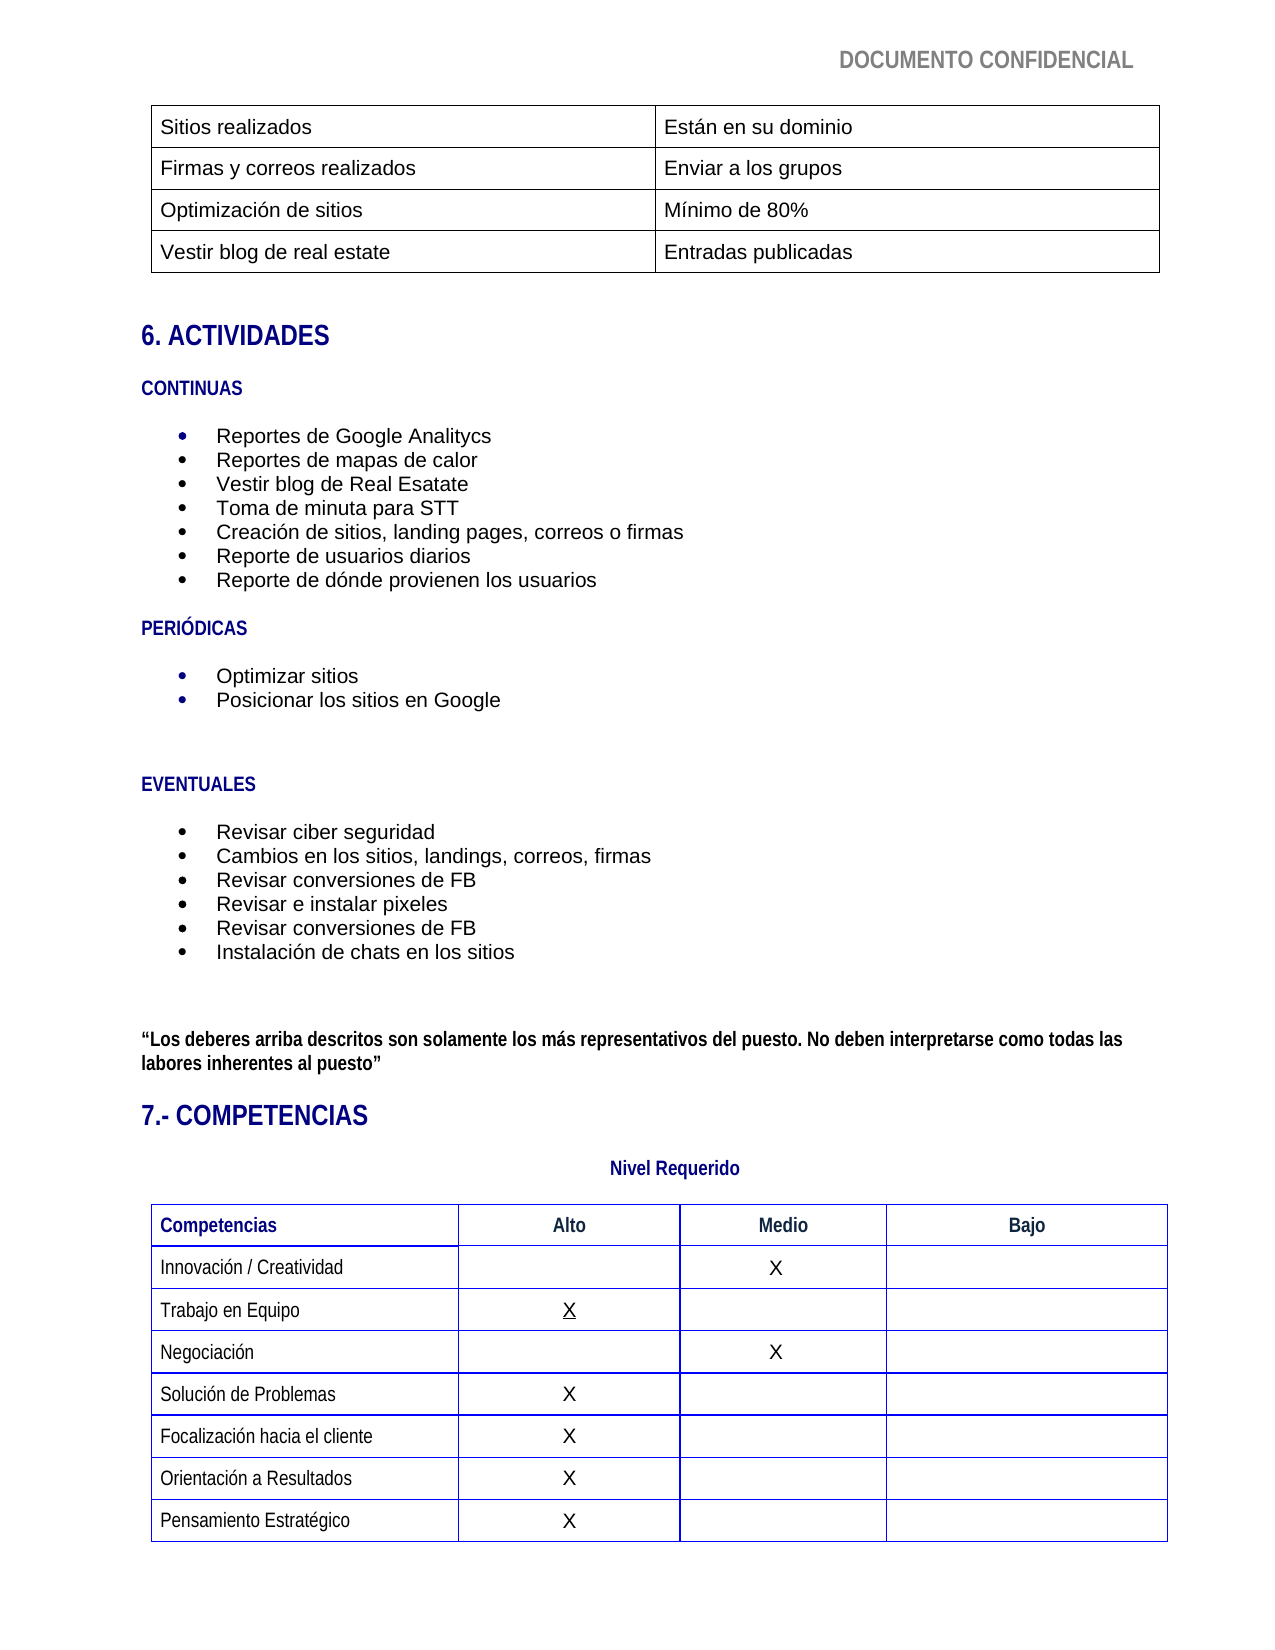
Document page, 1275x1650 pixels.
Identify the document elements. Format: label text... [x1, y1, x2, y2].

table_cell X [459, 1500, 679, 1541]
text 6. ACTIVIDADES [141, 318, 1134, 352]
table_cell X [459, 1458, 679, 1498]
table_cell [887, 1246, 1167, 1288]
table_cell Innovación / Creatividad [152, 1247, 458, 1288]
table_cell Entradas publicadas [656, 231, 1159, 272]
list Creación de sitios, landing pages, correos o firmas [179, 520, 1134, 544]
table_cell X [681, 1331, 886, 1372]
table_header Bajo [887, 1205, 1167, 1245]
table_cell [681, 1416, 886, 1456]
text Nivel Requerido [141, 1156, 1134, 1180]
table_cell [681, 1458, 886, 1498]
table_cell Negociación [152, 1331, 458, 1372]
list Reportes de Google Analitycs [179, 424, 1134, 448]
text “Los deberes arriba descritos son solamente los más representativos del puesto. No deben interpretarse como todas las labores inherentes al puesto” [141, 1027, 1134, 1074]
list Revisar ciber seguridad [179, 820, 1134, 844]
text EVENTUALES [141, 772, 1134, 796]
table_cell Vestir blog de real estate [152, 231, 655, 272]
table_cell Orientación a Resultados [152, 1458, 458, 1498]
table_cell [887, 1374, 1167, 1414]
table_cell Están en su dominio [656, 106, 1159, 147]
list Reportes de mapas de calor [179, 448, 1134, 472]
list Revisar conversiones de FB [179, 868, 1134, 892]
table_cell Focalización hacia el cliente [152, 1416, 458, 1456]
table_cell Mínimo de 80% [656, 190, 1159, 230]
table_cell [887, 1500, 1167, 1541]
list Reporte de usuarios diarios [179, 544, 1134, 568]
list Vestir blog de Real Esatate [179, 472, 1134, 496]
list Cambios en los sitios, landings, correos, firmas [179, 844, 1134, 868]
table_header Medio [681, 1205, 886, 1245]
table_cell [681, 1374, 886, 1414]
table_cell Optimización de sitios [152, 190, 655, 230]
table_cell Solución de Problemas [152, 1374, 458, 1414]
table_cell X [459, 1374, 679, 1414]
table_header Alto [459, 1205, 679, 1245]
table_header Competencias [152, 1205, 458, 1245]
text PERIÓDICAS [141, 616, 1134, 640]
list Posicionar los sitios en Google [179, 688, 1134, 712]
table_cell X [459, 1416, 679, 1456]
list Optimizar sitios [179, 664, 1134, 688]
text 7.- COMPETENCIAS [141, 1098, 1134, 1132]
table_cell [459, 1331, 679, 1372]
table_cell Firmas y correos realizados [152, 148, 655, 188]
list Revisar conversiones de FB [179, 916, 1134, 940]
table_cell [681, 1289, 886, 1330]
table_cell X [459, 1289, 679, 1330]
list Reporte de dónde provienen los usuarios [179, 568, 1134, 592]
text CONTINUAS [141, 376, 1134, 400]
table_cell Pensamiento Estratégico [152, 1500, 458, 1541]
table_cell [887, 1289, 1167, 1330]
table_cell Enviar a los grupos [656, 148, 1159, 188]
table_cell [459, 1246, 679, 1288]
table_cell [887, 1416, 1167, 1456]
table_cell X [681, 1246, 886, 1288]
table_cell Sitios realizados [152, 106, 655, 147]
list Revisar e instalar pixeles [179, 892, 1134, 916]
list Toma de minuta para STT [179, 496, 1134, 520]
table_cell [887, 1331, 1167, 1372]
table_cell [681, 1500, 886, 1541]
list Instalación de chats en los sitios [179, 940, 1134, 964]
table_cell Trabajo en Equipo [152, 1289, 458, 1330]
table_cell [887, 1458, 1167, 1498]
